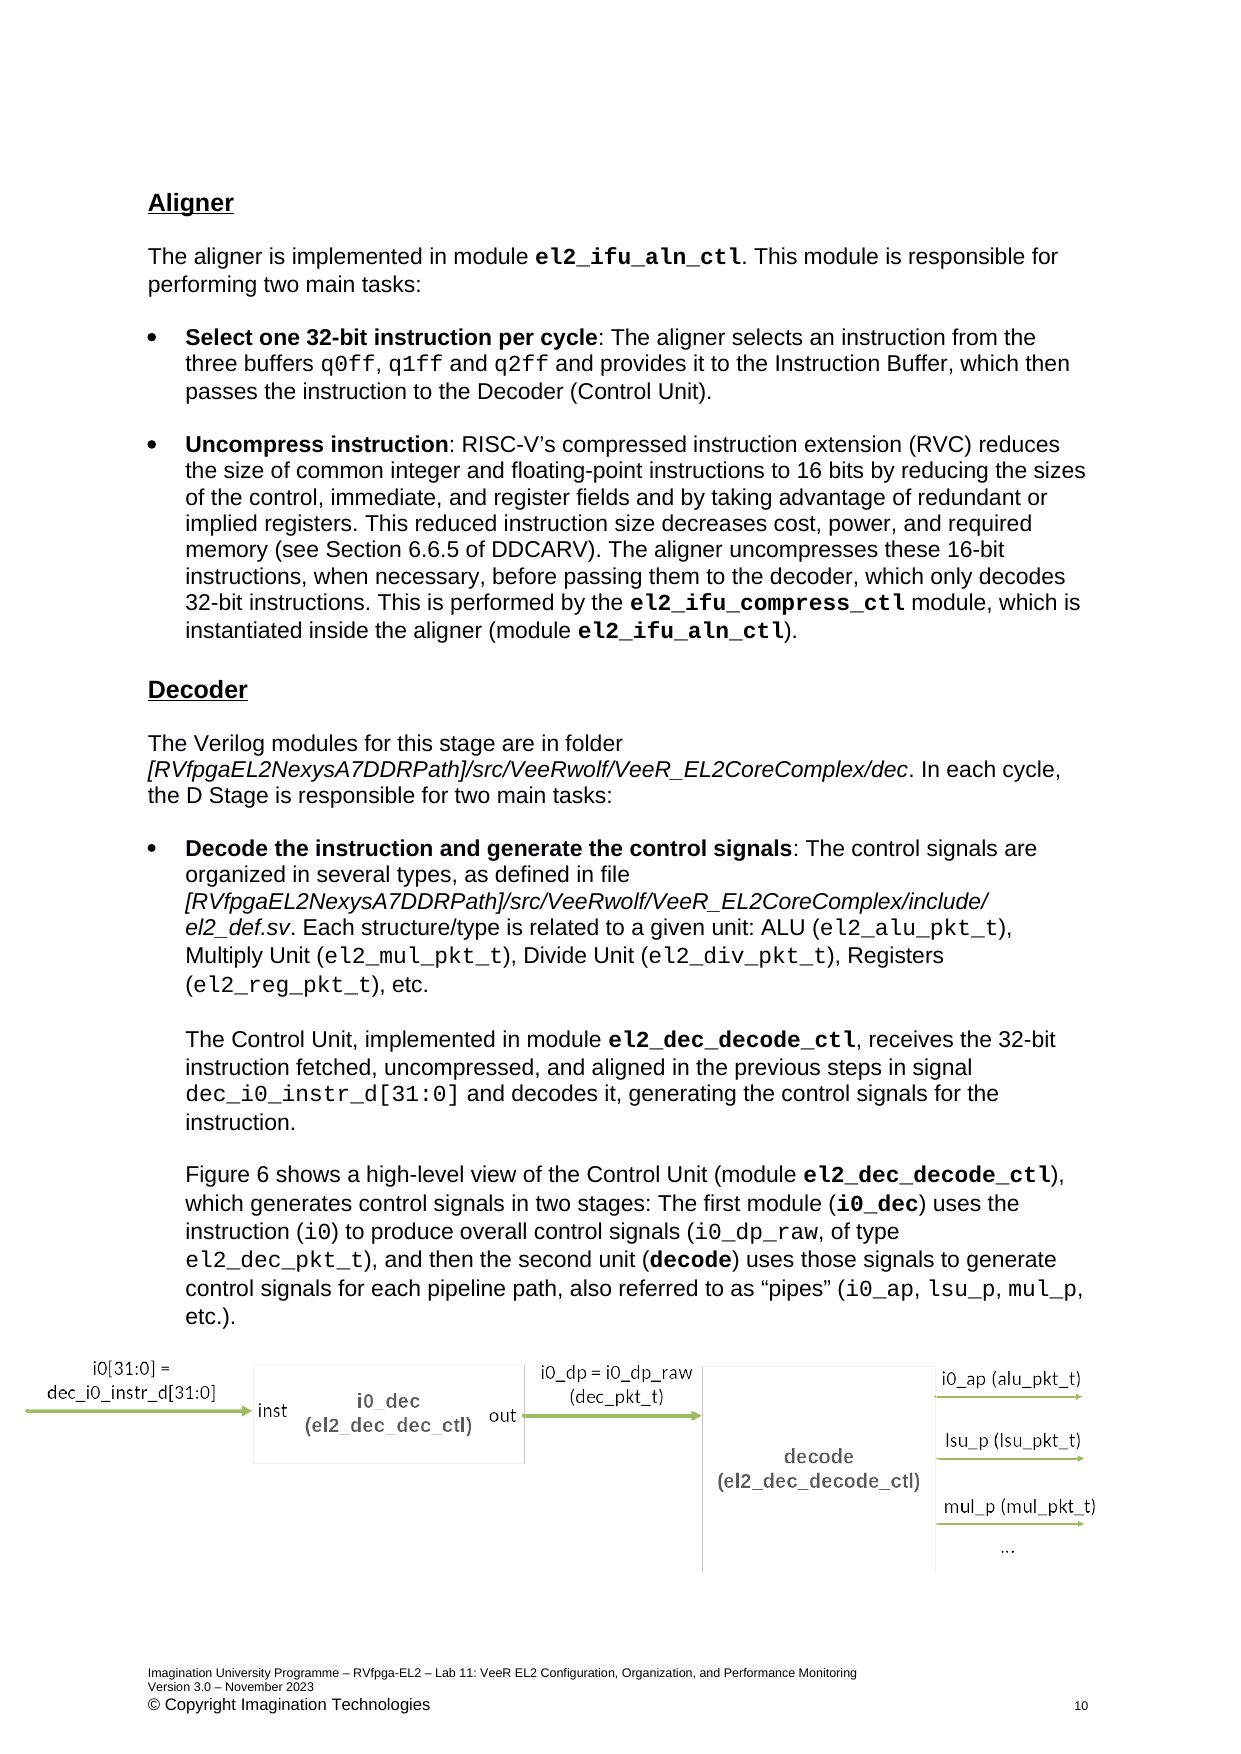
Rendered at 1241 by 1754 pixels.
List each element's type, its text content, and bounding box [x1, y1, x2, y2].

list Select one 32-bit instruction per cycle: The aligner selects an instruction from the three buffers q0ff, q1ff and q2ff and provides it to the Instruction Buffer, which then passes the instruction to the Decoder (Control Unit). [148, 324, 1090, 405]
list The Control Unit, implemented in module el2_dec_decode_ctl, receives the 32-bit instruction fetched, uncompressed, and aligned in the previous steps in signal dec_i0_instr_d[31:0] and decodes it, generating the control signals for the instruction. [185, 1026, 1090, 1135]
list Decode the instruction and generate the control signals: The control signals are organized in several types, as defined in file [RVfpgaEL2NexysA7DDRPath]/src/VeeRwolf/VeeR_EL2CoreComplex/include/el2_def.sv. Each structure/type is related to a given unit: ALU (el2_alu_pkt_t), Multiply Unit (el2_mul_pkt_t), Divide Unit (el2_div_pkt_t), Registers (el2_reg_pkt_t), etc. [148, 835, 1090, 999]
list Figure 6 shows a high-level view of the Control Unit (module el2_dec_decode_ctl), which generates control signals in two stages: The first module (i0_dec) uses the instruction (i0) to produce overall control signals (i0_dp_raw, of type el2_dec_pkt_t), and then the second unit (decode) uses those signals to generate control signals for each pipeline path, also referred to as “pipes” (i0_ap, lsu_p, mul_p, etc.). [185, 1161, 1090, 1329]
text Aligner [148, 187, 1090, 216]
list Uncompress instruction: RISC-V’s compressed instruction extension (RVC) reduces the size of common integer and floating-point instructions to 16 bits by reducing the sizes of the control, immediate, and register fields and by taking advantage of redundant or implied registers. This reduced instruction size decreases cost, power, and required memory (see Section 6.6.5 of DDCARV). The aligner uncompresses these 16-bit instructions, when necessary, before passing them to the decoder, which only decodes 32-bit instructions. This is performed by the el2_ifu_compress_ctl module, which is instantiated inside the aligner (module el2_ifu_aln_ctl). [148, 431, 1090, 646]
text The aligner is implemented in module el2_ifu_aln_ctl. This module is responsible for performing two main tasks: [148, 243, 1090, 297]
text Decoder [148, 674, 1090, 703]
text The Verilog modules for this stage are in folder [RVfpgaEL2NexysA7DDRPath]/src/VeeRwolf/VeeR_EL2CoreComplex/dec. In each cycle, the D Stage is responsible for two main tasks: [148, 730, 1090, 809]
